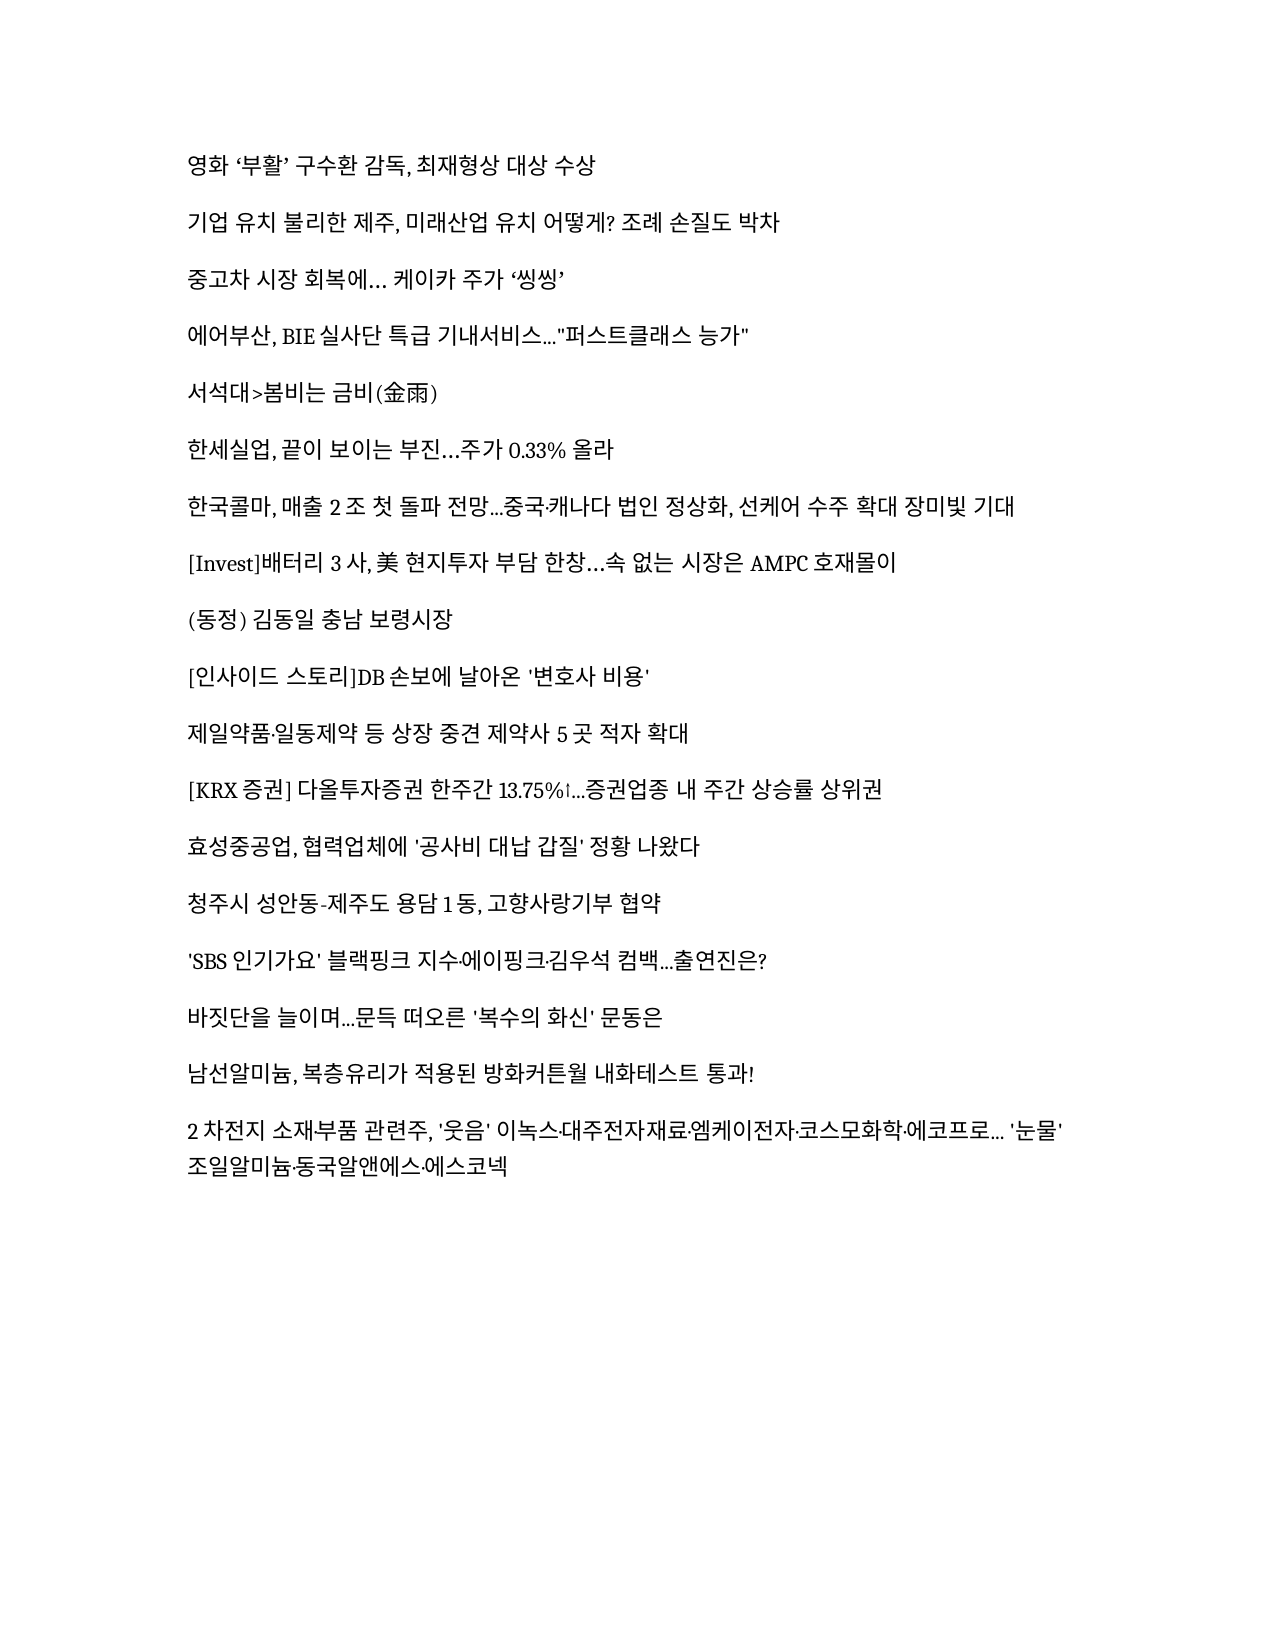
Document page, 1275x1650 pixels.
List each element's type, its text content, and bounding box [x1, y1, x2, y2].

text 기업 유치 불리한 제주, 미래산업 유치 어떻게? 조례 손질도 박차 [187, 207, 1087, 238]
text 2차전지 소재·부품 관련주, '웃음' 이녹스·대주전자재료·엠케이전자·코스모화학·에코프로... '눈물' 조일알미늄·동국알앤에스·에스코넥 [187, 1115, 1087, 1182]
text [Invest]배터리 3사, 美 현지투자 부담 한창…속 없는 시장은 AMPC 호재몰이 [187, 547, 1087, 579]
text 바짓단을 늘이며...문득 떠오른 '복수의 화신' 문동은 [187, 1002, 1087, 1033]
text 효성중공업, 협력업체에 '공사비 대납 갑질' 정황 나왔다 [187, 831, 1087, 862]
text [인사이드 스토리]DB손보에 날아온 '변호사 비용' [187, 661, 1087, 692]
text 'SBS 인기가요' 블랙핑크 지수·에이핑크·김우석 컴백...출연진은? [187, 945, 1087, 976]
text 남선알미늄, 복층유리가 적용된 방화커튼월 내화테스트 통과! [187, 1058, 1087, 1089]
text 한세실업, 끝이 보이는 부진…주가 0.33% 올라 [187, 434, 1087, 465]
text (동정) 김동일 충남 보령시장 [187, 604, 1087, 635]
text 영화 ‘부활’ 구수환 감독, 최재형상 대상 수상 [187, 150, 1087, 181]
text 중고차 시장 회복에… 케이카 주가 ‘씽씽’ [187, 263, 1087, 295]
text 제일약품·일동제약 등 상장 중견 제약사 5곳 적자 확대 [187, 718, 1087, 749]
text [KRX 증권] 다올투자증권 한주간 13.75%↑...증권업종 내 주간 상승률 상위권 [187, 774, 1087, 806]
text 에어부산, BIE실사단 특급 기내서비스..."퍼스트클래스 능가" [187, 320, 1087, 352]
text 청주시 성안동-제주도 용담1동, 고향사랑기부 협약 [187, 888, 1087, 919]
text 한국콜마, 매출 2조 첫 돌파 전망...중국·캐나다 법인 정상화, 선케어 수주 확대 장미빛 기대 [187, 491, 1087, 522]
text 서석대>봄비는 금비(金雨) [187, 377, 1087, 408]
